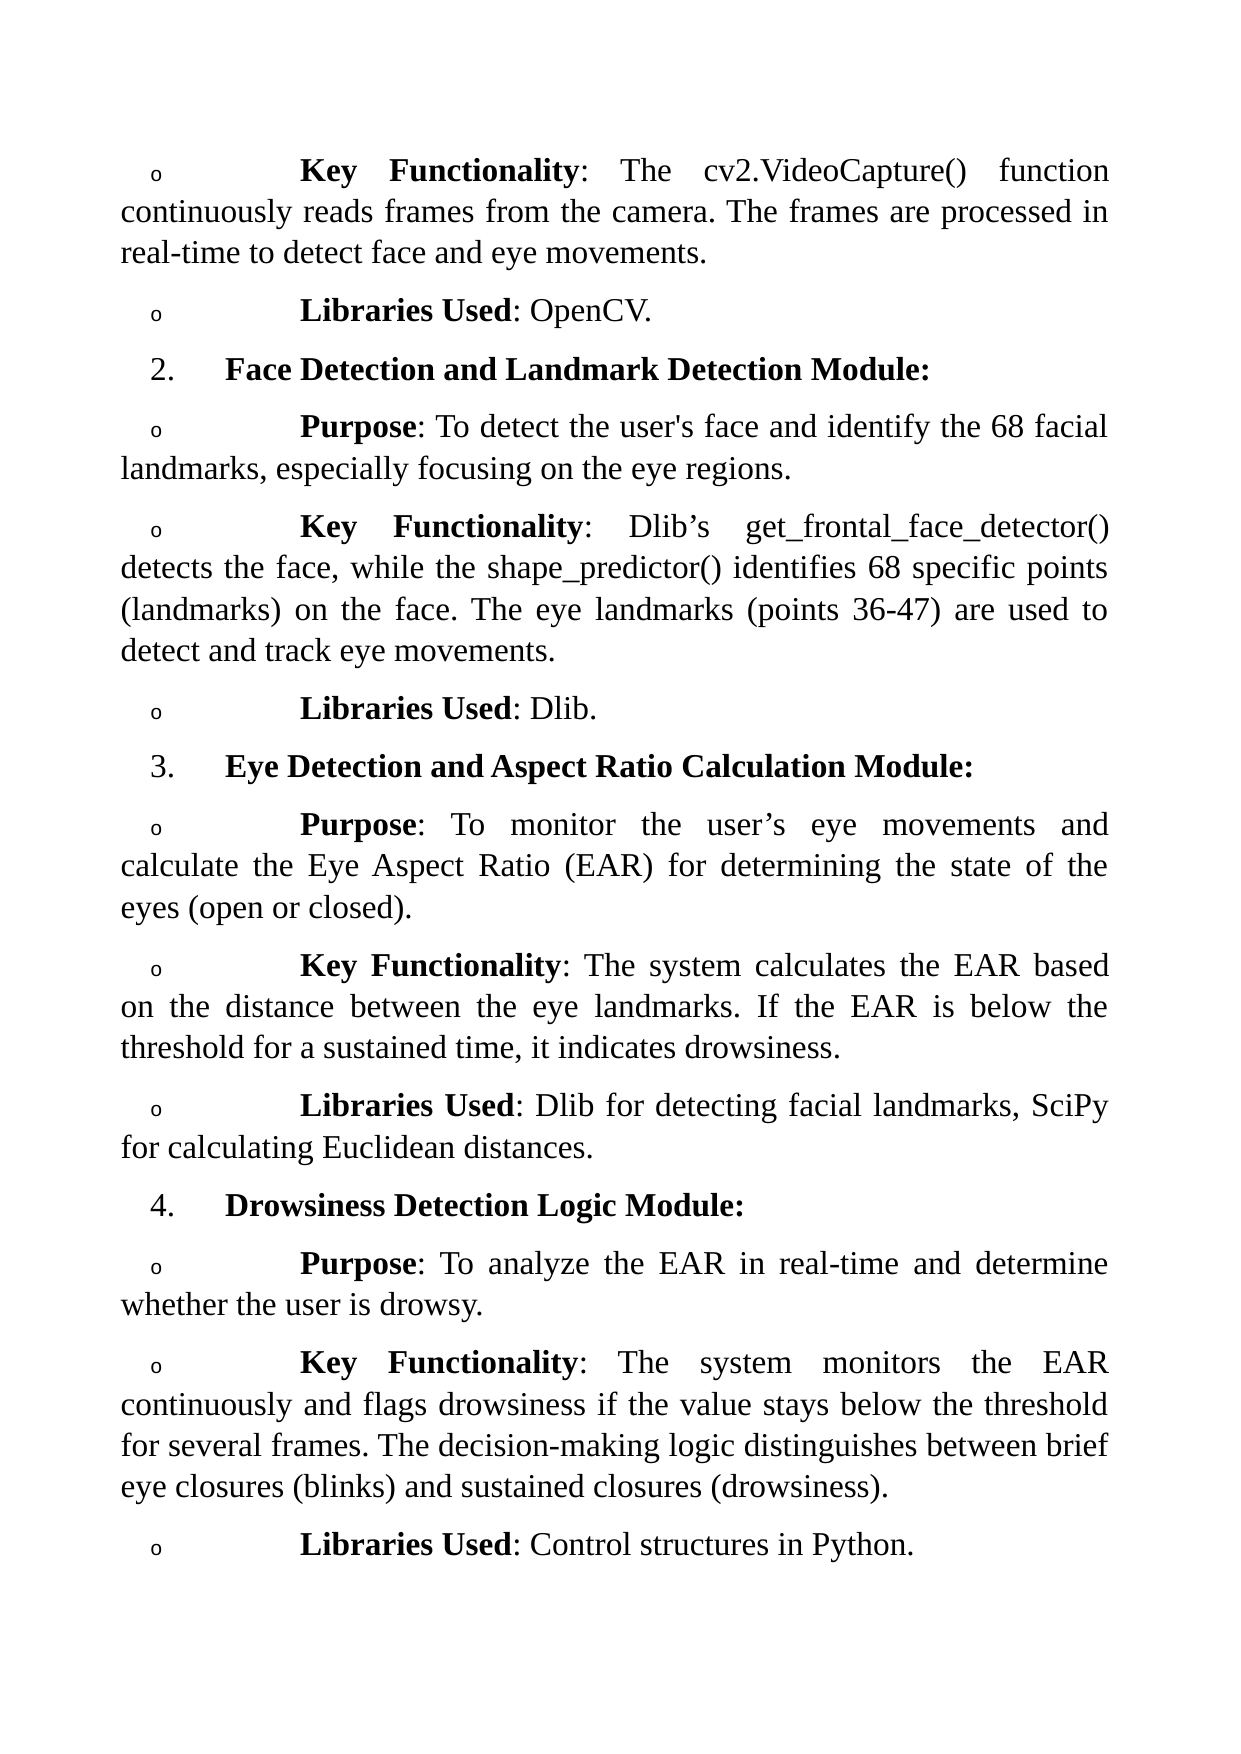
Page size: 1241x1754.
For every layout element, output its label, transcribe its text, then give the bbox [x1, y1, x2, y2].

list Purpose: To analyze the EAR in real-time and determine whether the user is drowsy. [120, 1243, 1110, 1323]
list Libraries Used: Dlib for detecting facial landmarks, SciPy for calculating Euclidean distances. [120, 1086, 1110, 1165]
list Key Functionality: The system monitors the EAR continuously and flags drowsiness if the value stays below the threshold for several frames. The decision-making logic distinguishes between brief eye closures (blinks) and sustained closures (drowsiness). [120, 1342, 1110, 1505]
list Key Functionality: The cv2.VideoCapture() function continuously reads frames from the camera. The frames are processed in real-time to detect face and eye movements. [120, 150, 1110, 271]
list Libraries Used: Dlib. [120, 688, 1110, 727]
list Purpose: To detect the user's face and identify the 68 facial landmarks, especially focusing on the eye regions. [120, 407, 1110, 486]
list Libraries Used: OpenCV. [120, 291, 1110, 329]
list Purpose: To monitor the user’s eye movements and calculate the Eye Aspect Ratio (EAR) for determining the state of the eyes (open or closed). [120, 804, 1110, 925]
list Key Functionality: The system calculates the EAR based on the distance between the eye landmarks. If the EAR is below the threshold for a sustained time, it indicates drowsiness. [120, 945, 1110, 1066]
list Libraries Used: Control structures in Python. [120, 1524, 1110, 1563]
list Drowsiness Detection Logic Module: [120, 1185, 1110, 1223]
list Key Functionality: Dlib’s get_frontal_face_detector() detects the face, while the shape_predictor() identifies 68 specific points (landmarks) on the face. The eye landmarks (points 36-47) are used to detect and track eye movements. [120, 506, 1110, 668]
list Eye Detection and Aspect Ratio Calculation Module: [120, 746, 1110, 784]
list Face Detection and Landmark Detection Module: [120, 349, 1110, 387]
